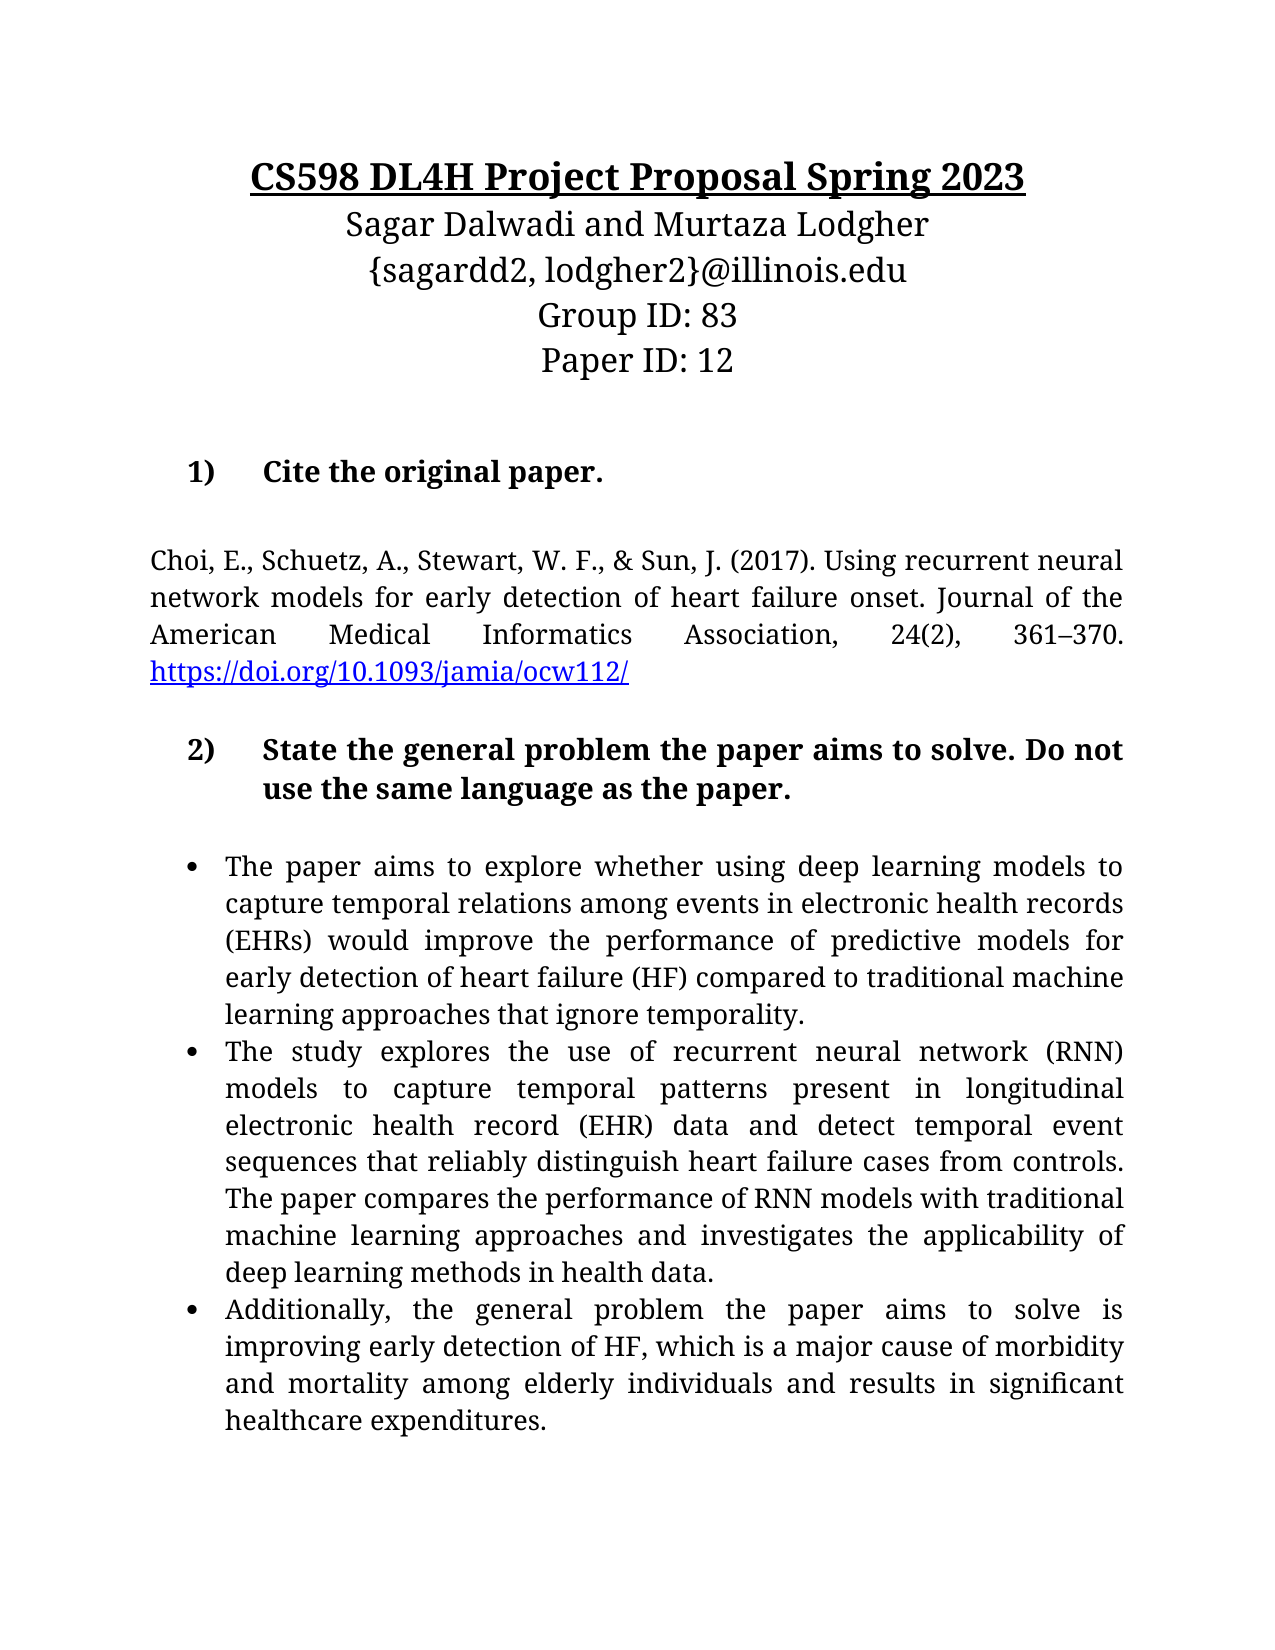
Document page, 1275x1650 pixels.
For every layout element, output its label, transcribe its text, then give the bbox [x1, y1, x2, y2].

list The paper aims to explore whether using deep learning models to capture temporal relations among events in electronic health records (EHRs) would improve the performance of predictive models for early detection of heart failure (HF) compared to traditional machine learning approaches that ignore temporality. [187, 848, 1125, 1032]
list State the general problem the paper aims to solve. Do not use the same language as the paper. [187, 729, 1125, 808]
text CS598 DL4H Project Proposal Spring 2023 Sagar Dalwadi and Murtaza Lodgher {sagardd2, lodgher2}@illinois.edu Group ID: 83 Paper ID: 12 [150, 150, 1125, 383]
list Cite the original paper. [187, 451, 1125, 491]
text Choi, E., Schuetz, A., Stewart, W. F., & Sun, J. (2017). Using recurrent neural network models for early detection of heart failure onset. Journal of the American Medical Informatics Association, 24(2), 361–370. https://doi.org/10.1093/jamia/ocw112/ [150, 542, 1125, 689]
list The study explores the use of recurrent neural network (RNN) models to capture temporal patterns present in longitudinal electronic health record (EHR) data and detect temporal event sequences that reliably distinguish heart failure cases from controls. The paper compares the performance of RNN models with traditional machine learning approaches and investigates the applicability of deep learning methods in health data. [187, 1032, 1125, 1290]
list Additionally, the general problem the paper aims to solve is improving early detection of HF, which is a major cause of morbidity and mortality among elderly individuals and results in significant healthcare expenditures. [187, 1290, 1125, 1438]
